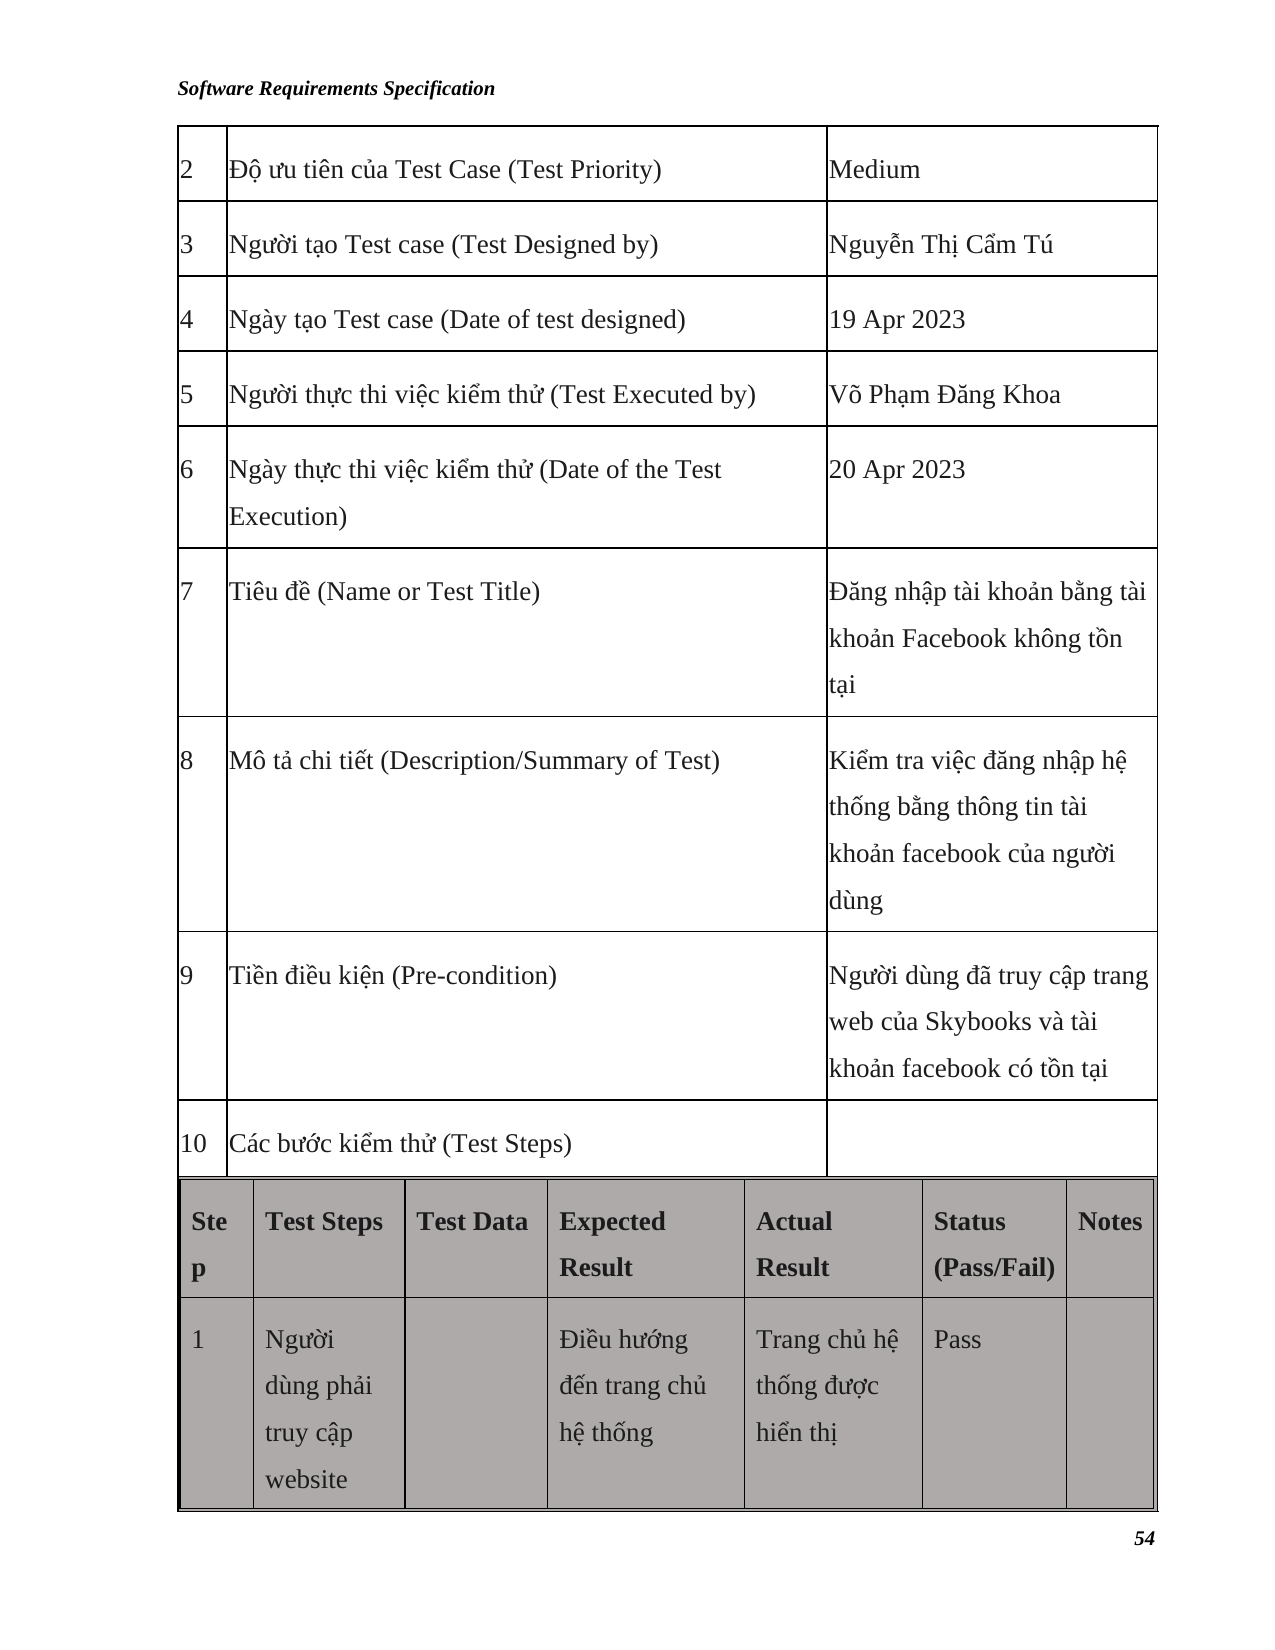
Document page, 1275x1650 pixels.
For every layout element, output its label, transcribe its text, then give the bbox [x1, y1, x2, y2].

table_cell Người tạo Test case (Test Designed by) [228, 202, 826, 275]
table_cell Ngày tạo Test case (Date of test designed) [228, 277, 826, 350]
table_cell 5 [179, 352, 226, 425]
table_cell [828, 1101, 1157, 1176]
table_cell Ngày thực thi việc kiểm thử (Date of the Test Execution) [228, 427, 826, 547]
table_cell Đăng nhập tài khoản bằng tài khoản Facebook không tồn tại [828, 549, 1157, 716]
table_cell Mô tả chi tiết (Description/Summary of Test) [228, 717, 826, 931]
table_cell 2 [179, 127, 226, 200]
table_cell 20 Apr 2023 [828, 427, 1157, 547]
table_cell 9 [179, 932, 226, 1099]
table_cell Medium [828, 127, 1157, 200]
table_cell Tiêu đề (Name or Test Title) [228, 549, 826, 716]
table_cell 10 [179, 1101, 226, 1176]
table_cell 6 [179, 427, 226, 547]
table_cell Kiểm tra việc đăng nhập hệ thống bằng thông tin tài khoản facebook của người dùng [828, 717, 1157, 931]
table_cell Các bước kiểm thử (Test Steps) [228, 1101, 826, 1176]
table_cell 4 [179, 277, 226, 350]
table_cell Độ ưu tiên của Test Case (Test Priority) [228, 127, 826, 200]
table_cell 3 [179, 202, 226, 275]
table_cell Võ Phạm Đăng Khoa [828, 352, 1157, 425]
table_cell Người thực thi việc kiểm thử (Test Executed by) [228, 352, 826, 425]
table_cell Người dùng đã truy cập trang web của Skybooks và tài khoản facebook có tồn tại [828, 932, 1157, 1099]
table_cell 19 Apr 2023 [828, 277, 1157, 350]
table_cell [179, 1177, 1157, 1511]
table_cell Nguyễn Thị Cẩm Tú [828, 202, 1157, 275]
table_cell 7 [179, 549, 226, 716]
table_cell Tiền điều kiện (Pre-condition) [228, 932, 826, 1099]
table_cell 8 [179, 717, 226, 931]
